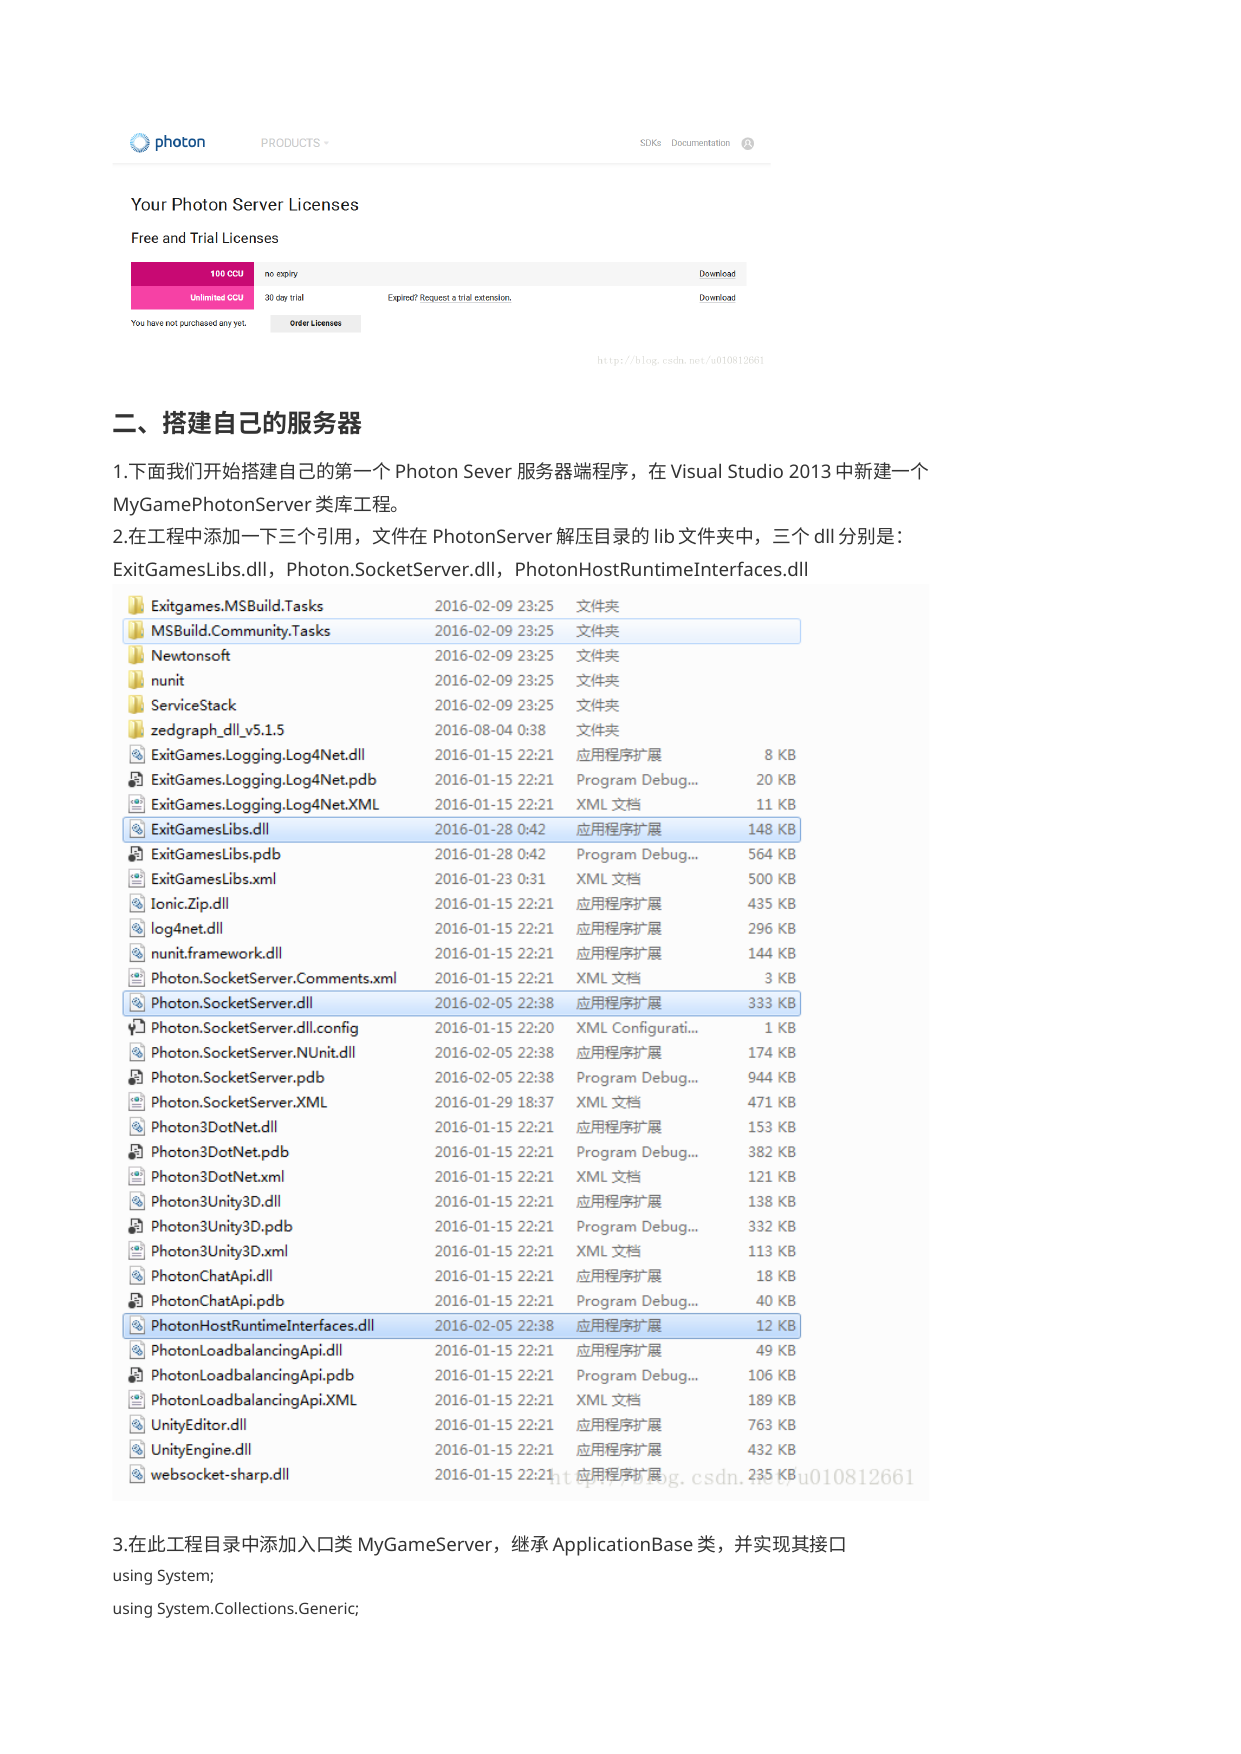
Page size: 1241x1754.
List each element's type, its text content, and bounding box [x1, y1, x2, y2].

text 3.在此工程目录中添加入口类MyGameServer，继承ApplicationBase类，并实现其接口 [112, 1527, 1128, 1559]
text 2.在工程中添加一下三个引用，文件在PhotonServer解压目录的lib文件夹中，三个dll分别是：ExitGamesLibs.dll，Photon.SocketServer.dll，PhotonHostRuntimeInterfaces.dll [112, 519, 1128, 584]
text using System; [112, 1559, 1128, 1592]
text 1.下面我们开始搭建自己的第一个Photon Sever 服务器端程序，在Visual Studio 2013中新建一个MyGamePhotonServer类库工程。 [112, 454, 1128, 519]
text using System.Collections.Generic; [112, 1592, 1128, 1624]
picture [112, 129, 771, 371]
picture [112, 584, 930, 1501]
text 二、搭建自己的服务器 [112, 389, 1128, 454]
